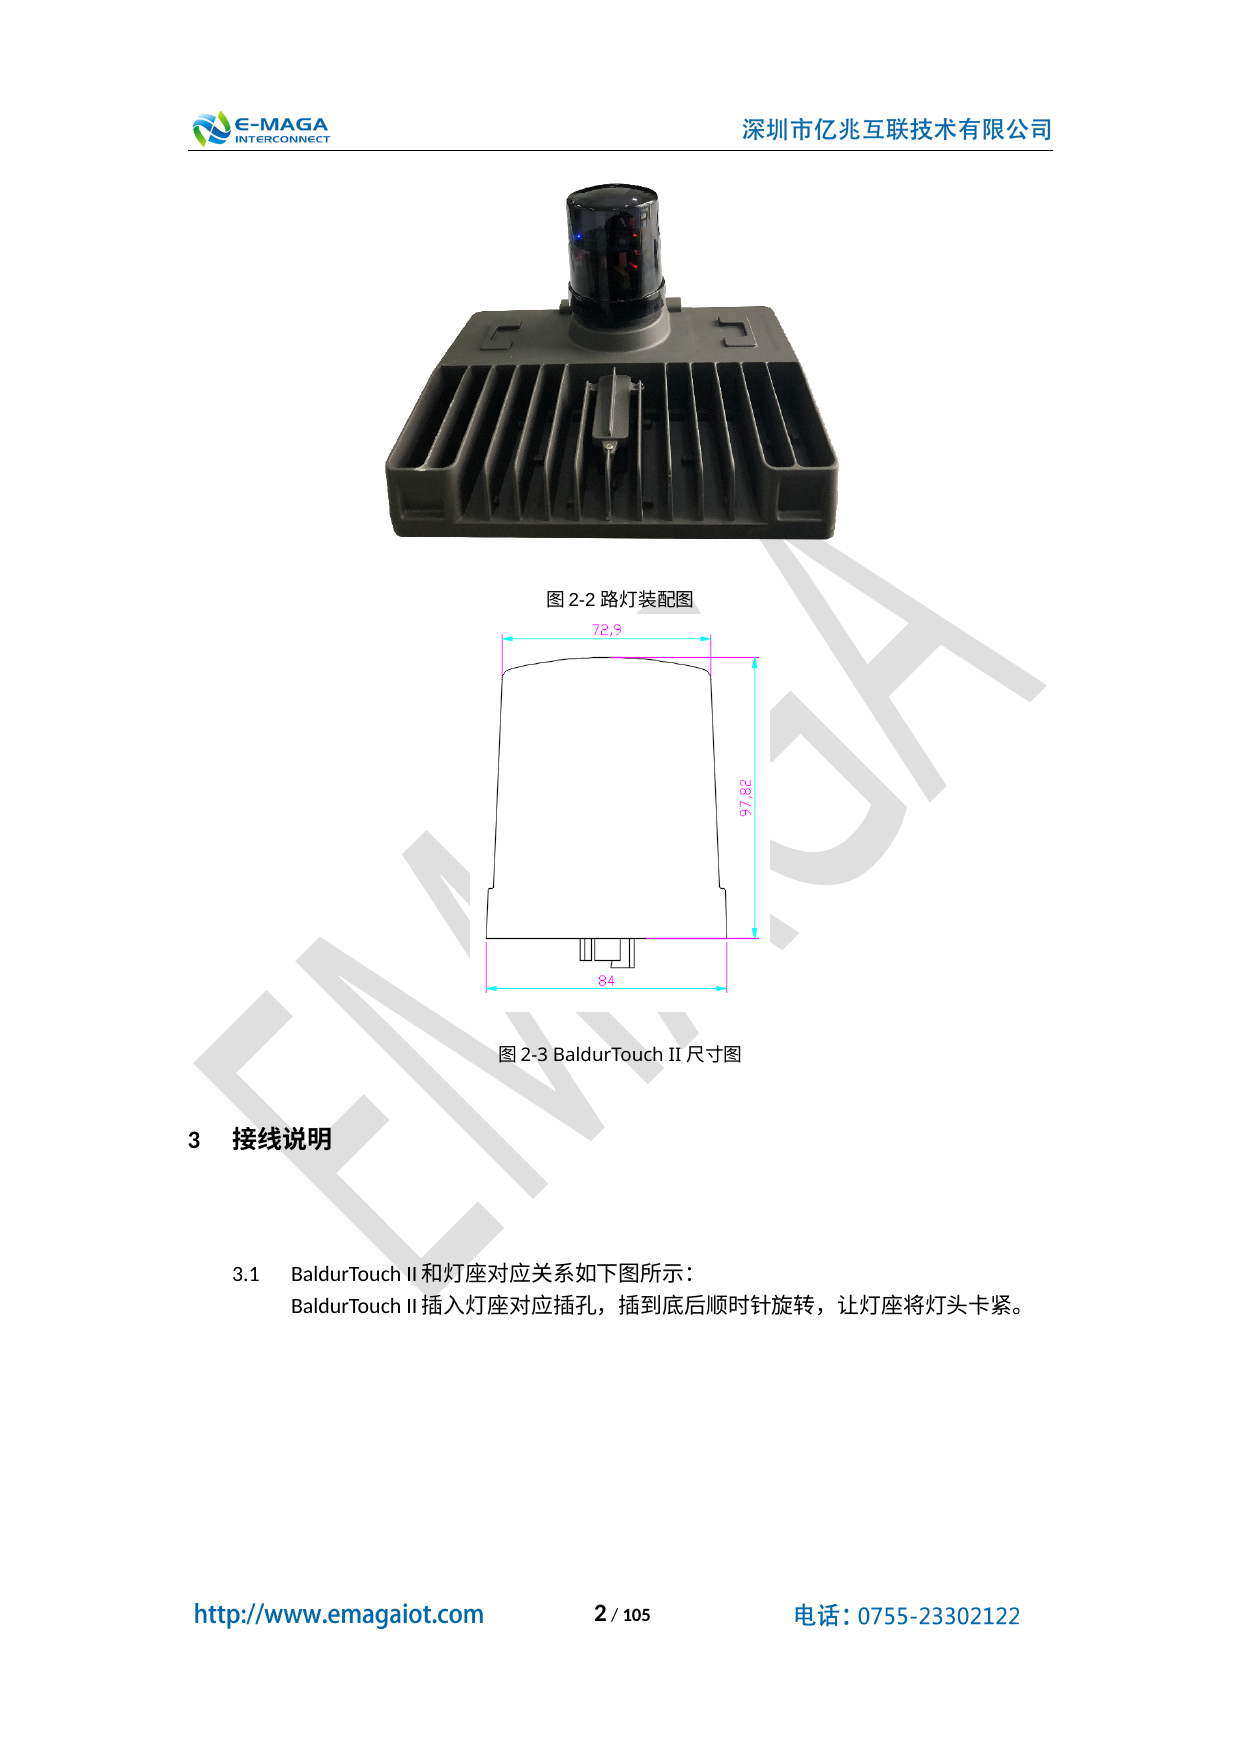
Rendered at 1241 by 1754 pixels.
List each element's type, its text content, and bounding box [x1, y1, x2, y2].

text 图2-3 BaldurTouch II 尺寸图 [187, 1037, 1053, 1069]
list BaldurTouch II和灯座对应关系如下图所示： [232, 1255, 1053, 1288]
list BaldurTouch II插入灯座对应插孔，插到底后顺时针旋转，让灯座将灯头卡紧。 [291, 1288, 1053, 1320]
picture [187, 111, 1053, 148]
text 图2-2 路灯装配图 [187, 582, 1053, 614]
subtitle 接线说明 [187, 1105, 1053, 1170]
picture [470, 614, 771, 1012]
picture [366, 159, 874, 561]
picture [187, 1597, 1053, 1634]
